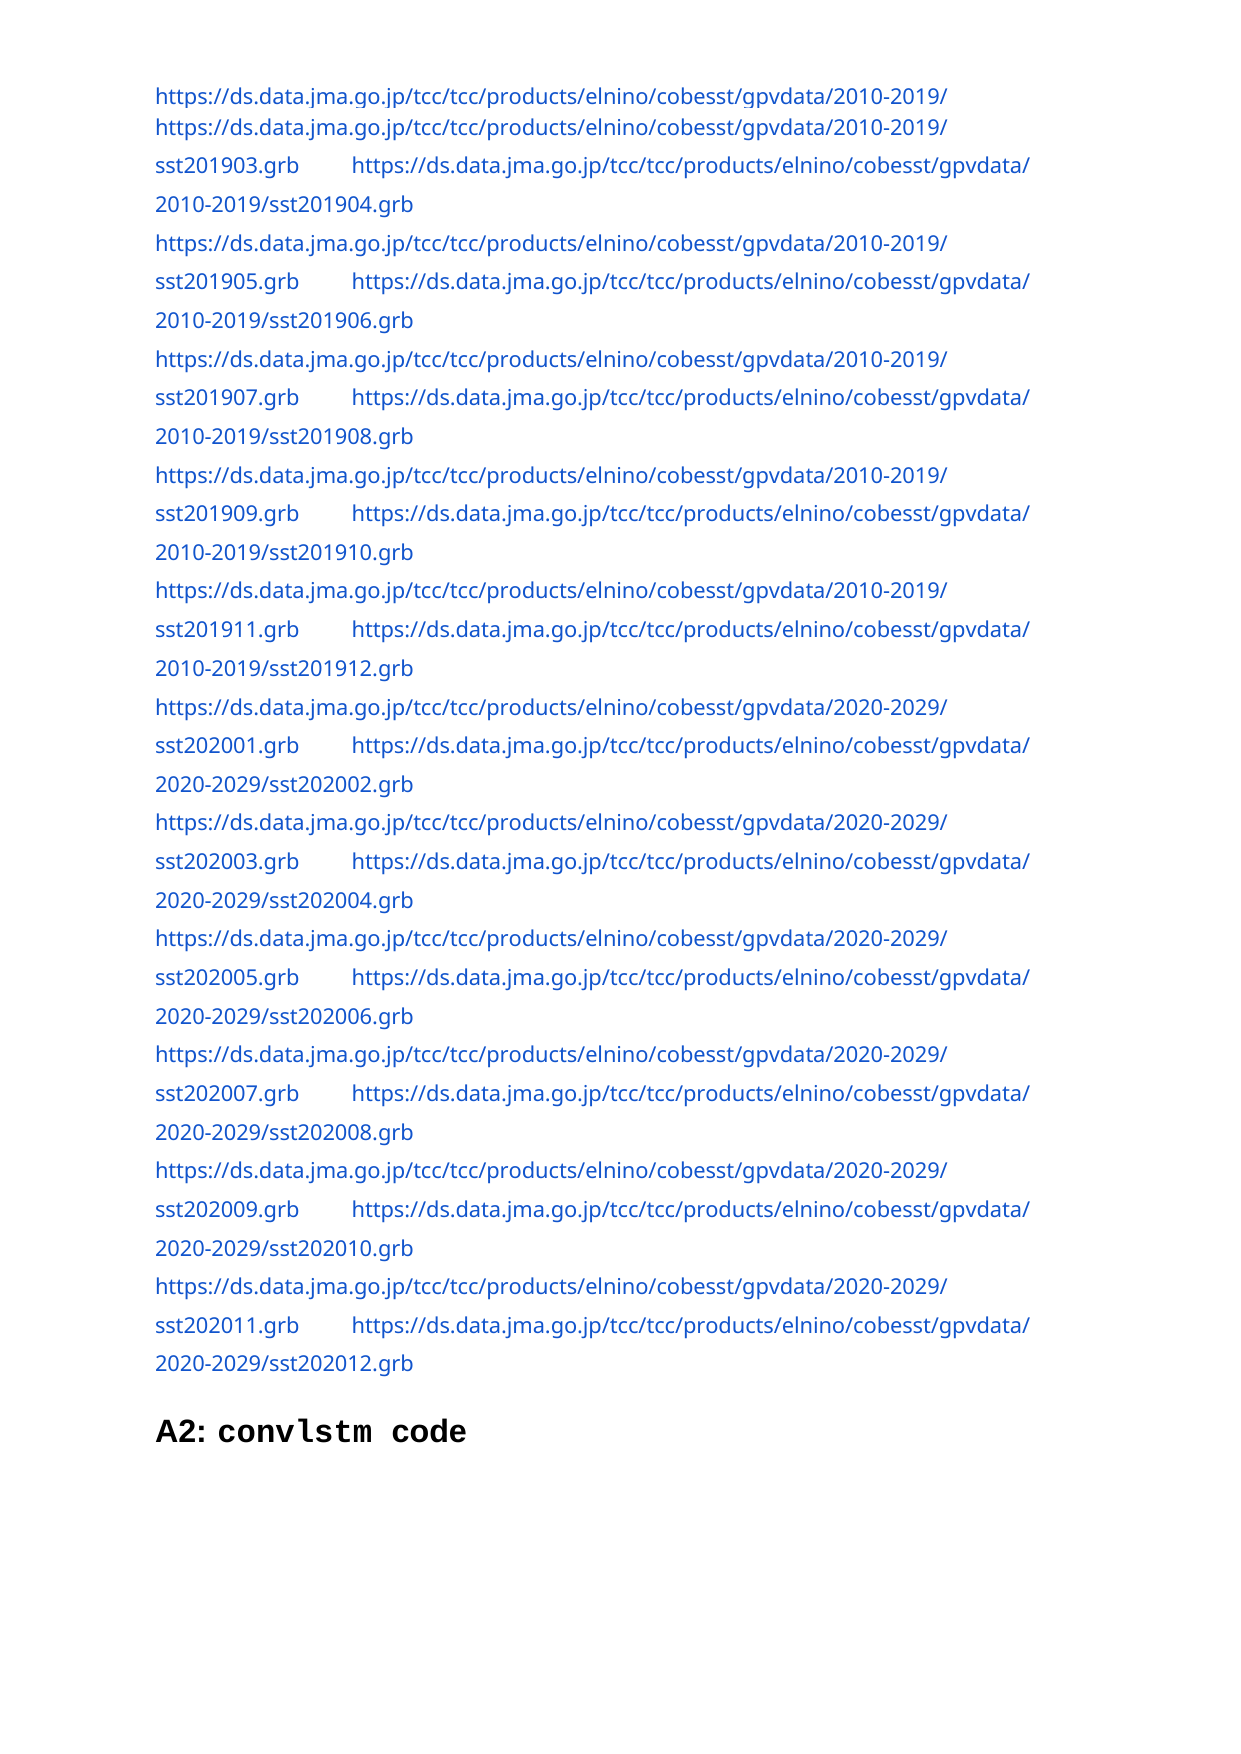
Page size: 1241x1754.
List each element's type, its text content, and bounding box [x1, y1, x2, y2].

subtitle A2: convlstm code [155, 1412, 1098, 1452]
text https://ds.data.jma.go.jp/tcc/tcc/products/elnino/cobesst/gpvdata/2010-2019/sst201903.grb https://ds.data.jma.go.jp/tcc/tcc/products/elnino/cobesst/gpvdata/2010-2019/sst201904.grb https://ds.data.jma.go.jp/tcc/tcc/products/elnino/cobesst/gpvdata/2010-2019/sst201905.grb https://ds.data.jma.go.jp/tcc/tcc/products/elnino/cobesst/gpvdata/2010-2019/sst201906.grb https://ds.data.jma.go.jp/tcc/tcc/products/elnino/cobesst/gpvdata/2010-2019/sst201907.grb https://ds.data.jma.go.jp/tcc/tcc/products/elnino/cobesst/gpvdata/2010-2019/sst201908.grb https://ds.data.jma.go.jp/tcc/tcc/products/elnino/cobesst/gpvdata/2010-2019/sst201909.grb https://ds.data.jma.go.jp/tcc/tcc/products/elnino/cobesst/gpvdata/2010-2019/sst201910.grb https://ds.data.jma.go.jp/tcc/tcc/products/elnino/cobesst/gpvdata/2010-2019/sst201911.grb https://ds.data.jma.go.jp/tcc/tcc/products/elnino/cobesst/gpvdata/2010-2019/sst201912.grb https://ds.data.jma.go.jp/tcc/tcc/products/elnino/cobesst/gpvdata/2020-2029/sst202001.grb https://ds.data.jma.go.jp/tcc/tcc/products/elnino/cobesst/gpvdata/2020-2029/sst202002.grb https://ds.data.jma.go.jp/tcc/tcc/products/elnino/cobesst/gpvdata/2020-2029/sst202003.grb https://ds.data.jma.go.jp/tcc/tcc/products/elnino/cobesst/gpvdata/2020-2029/sst202004.grb https://ds.data.jma.go.jp/tcc/tcc/products/elnino/cobesst/gpvdata/2020-2029/sst202005.grb https://ds.data.jma.go.jp/tcc/tcc/products/elnino/cobesst/gpvdata/2020-2029/sst202006.grb https://ds.data.jma.go.jp/tcc/tcc/products/elnino/cobesst/gpvdata/2020-2029/sst202007.grb https://ds.data.jma.go.jp/tcc/tcc/products/elnino/cobesst/gpvdata/2020-2029/sst202008.grb https://ds.data.jma.go.jp/tcc/tcc/products/elnino/cobesst/gpvdata/2020-2029/sst202009.grb https://ds.data.jma.go.jp/tcc/tcc/products/elnino/cobesst/gpvdata/2020-2029/sst202010.grb https://ds.data.jma.go.jp/tcc/tcc/products/elnino/cobesst/gpvdata/2020-2029/sst202011.grb https://ds.data.jma.go.jp/tcc/tcc/products/elnino/cobesst/gpvdata/2020-2029/sst202012.grb [155, 112, 1030, 1378]
